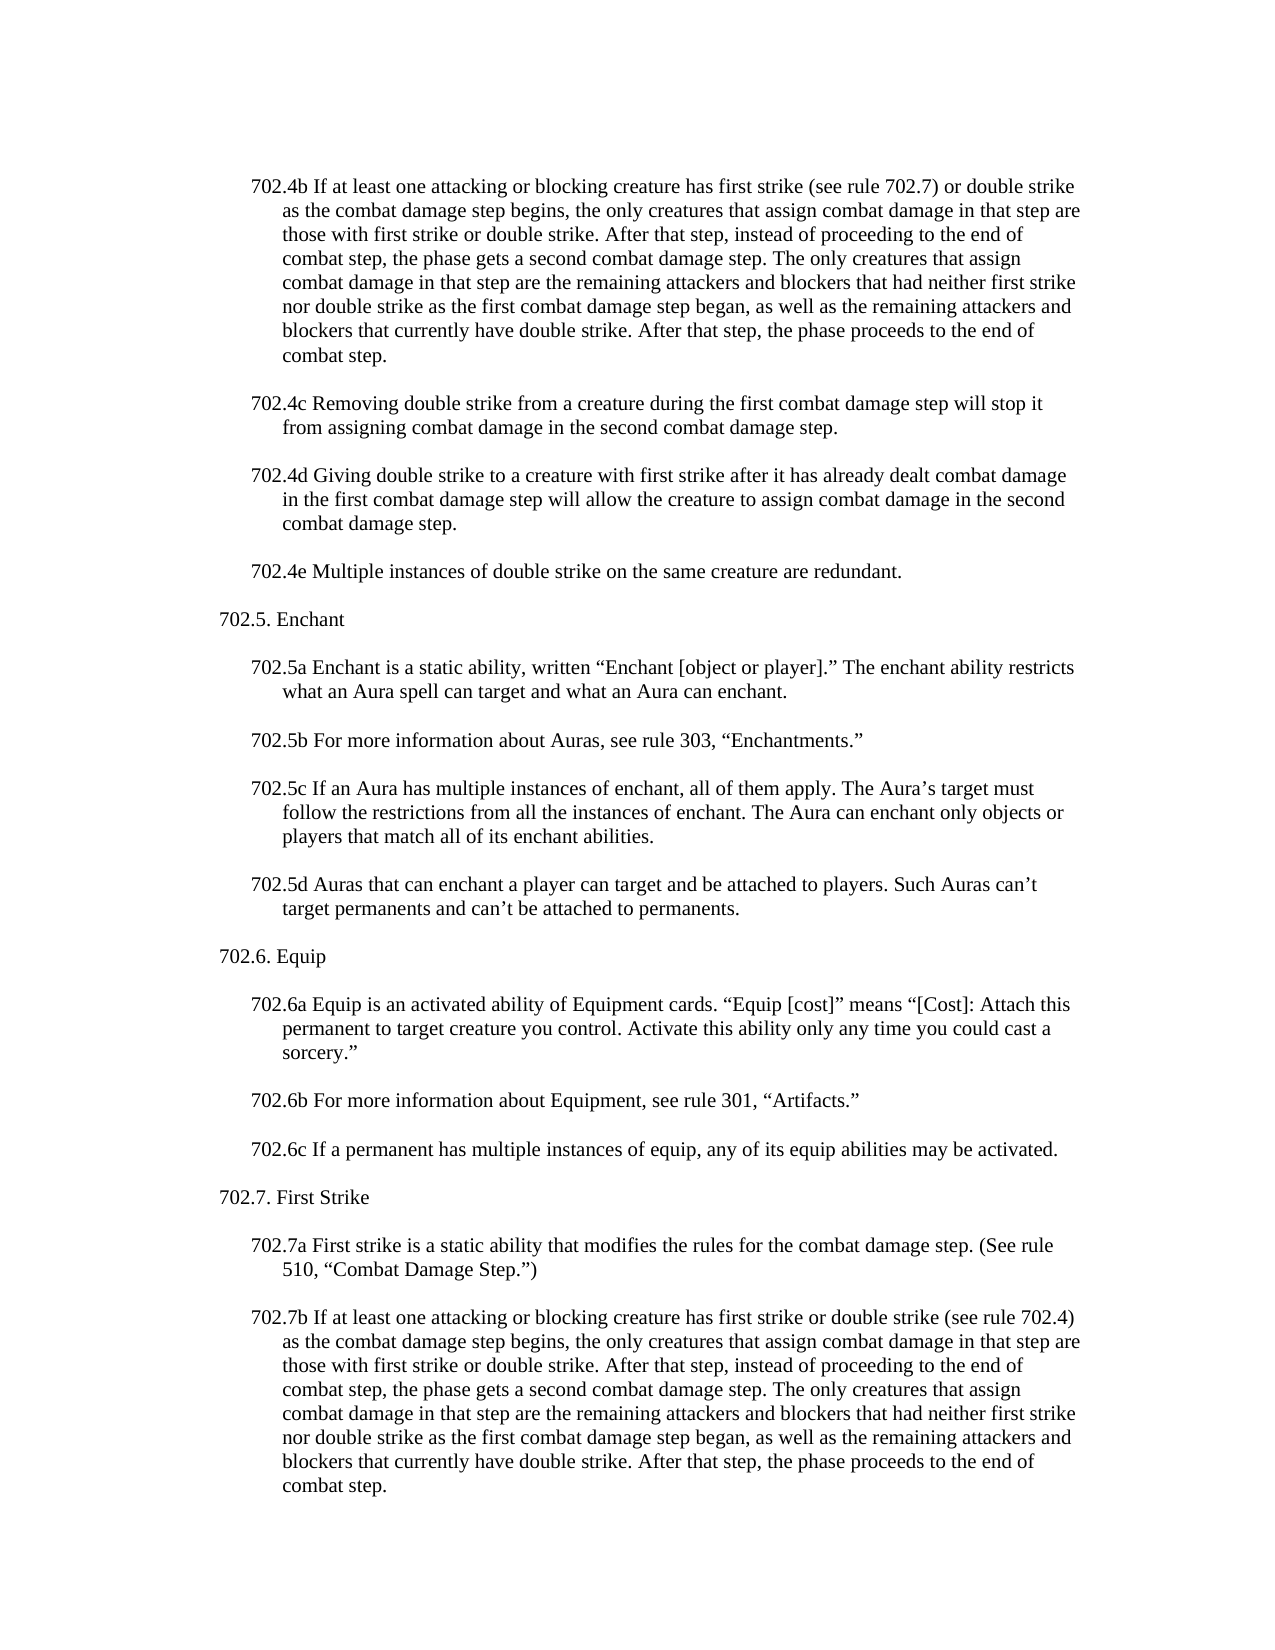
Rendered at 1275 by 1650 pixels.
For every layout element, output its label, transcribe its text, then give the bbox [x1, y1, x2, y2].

text 702.5c If an Aura has multiple instances of enchant, all of them apply. The Aura’s target must follow the restrictions from all the instances of enchant. The Aura can enchant only objects or players that match all of its enchant abilities. [251, 776, 1087, 848]
text 702.5b For more information about Auras, see rule 303, “Enchantments.” [251, 727, 1087, 752]
text 702.4c Removing double strike from a creature during the first combat damage step will stop it from assigning combat damage in the second combat damage step. [251, 391, 1087, 439]
text 702.6a Equip is an activated ability of Equipment cards. “Equip [cost]” means “[Cost]: Attach this permanent to target creature you control. Activate this ability only any time you could cast a sorcery.” [251, 992, 1087, 1064]
text 702.4e Multiple instances of double strike on the same creature are redundant. [251, 559, 1087, 583]
text 702.4b If at least one attacking or blocking creature has first strike (see rule 702.7) or double strike as the combat damage step begins, the only creatures that assign combat damage in that step are those with first strike or double strike. After that step, instead of proceeding to the end of combat step, the phase gets a second combat damage step. The only creatures that assign combat damage in that step are the remaining attackers and blockers that had neither first strike nor double strike as the first combat damage step began, as well as the remaining attackers and blockers that currently have double strike. After that step, the phase proceeds to the end of combat step. [251, 174, 1087, 367]
text 702.6c If a permanent has multiple instances of equip, any of its equip abilities may be activated. [251, 1137, 1087, 1161]
text 702.4d Giving double strike to a creature with first strike after it has already dealt combat damage in the first combat damage step will allow the creature to assign combat damage in the second combat damage step. [251, 463, 1087, 535]
text 702.5a Enchant is a static ability, written “Enchant [object or player].” The enchant ability restricts what an Aura spell can target and what an Aura can enchant. [251, 655, 1087, 703]
text 702.7a First strike is a static ability that modifies the rules for the combat damage step. (See rule 510, “Combat Damage Step.”) [251, 1233, 1087, 1281]
text 702.5d Auras that can enchant a player can target and be attached to players. Such Auras can’t target permanents and can’t be attached to permanents. [251, 872, 1087, 920]
text 702.5. Enchant [219, 607, 1087, 631]
text 702.6. Equip [219, 944, 1087, 968]
text 702.6b For more information about Equipment, see rule 301, “Artifacts.” [251, 1088, 1087, 1112]
text 702.7. First Strike [219, 1185, 1087, 1209]
text 702.7b If at least one attacking or blocking creature has first strike or double strike (see rule 702.4) as the combat damage step begins, the only creatures that assign combat damage in that step are those with first strike or double strike. After that step, instead of proceeding to the end of combat step, the phase gets a second combat damage step. The only creatures that assign combat damage in that step are the remaining attackers and blockers that had neither first strike nor double strike as the first combat damage step began, as well as the remaining attackers and blockers that currently have double strike. After that step, the phase proceeds to the end of combat step. [251, 1305, 1087, 1497]
